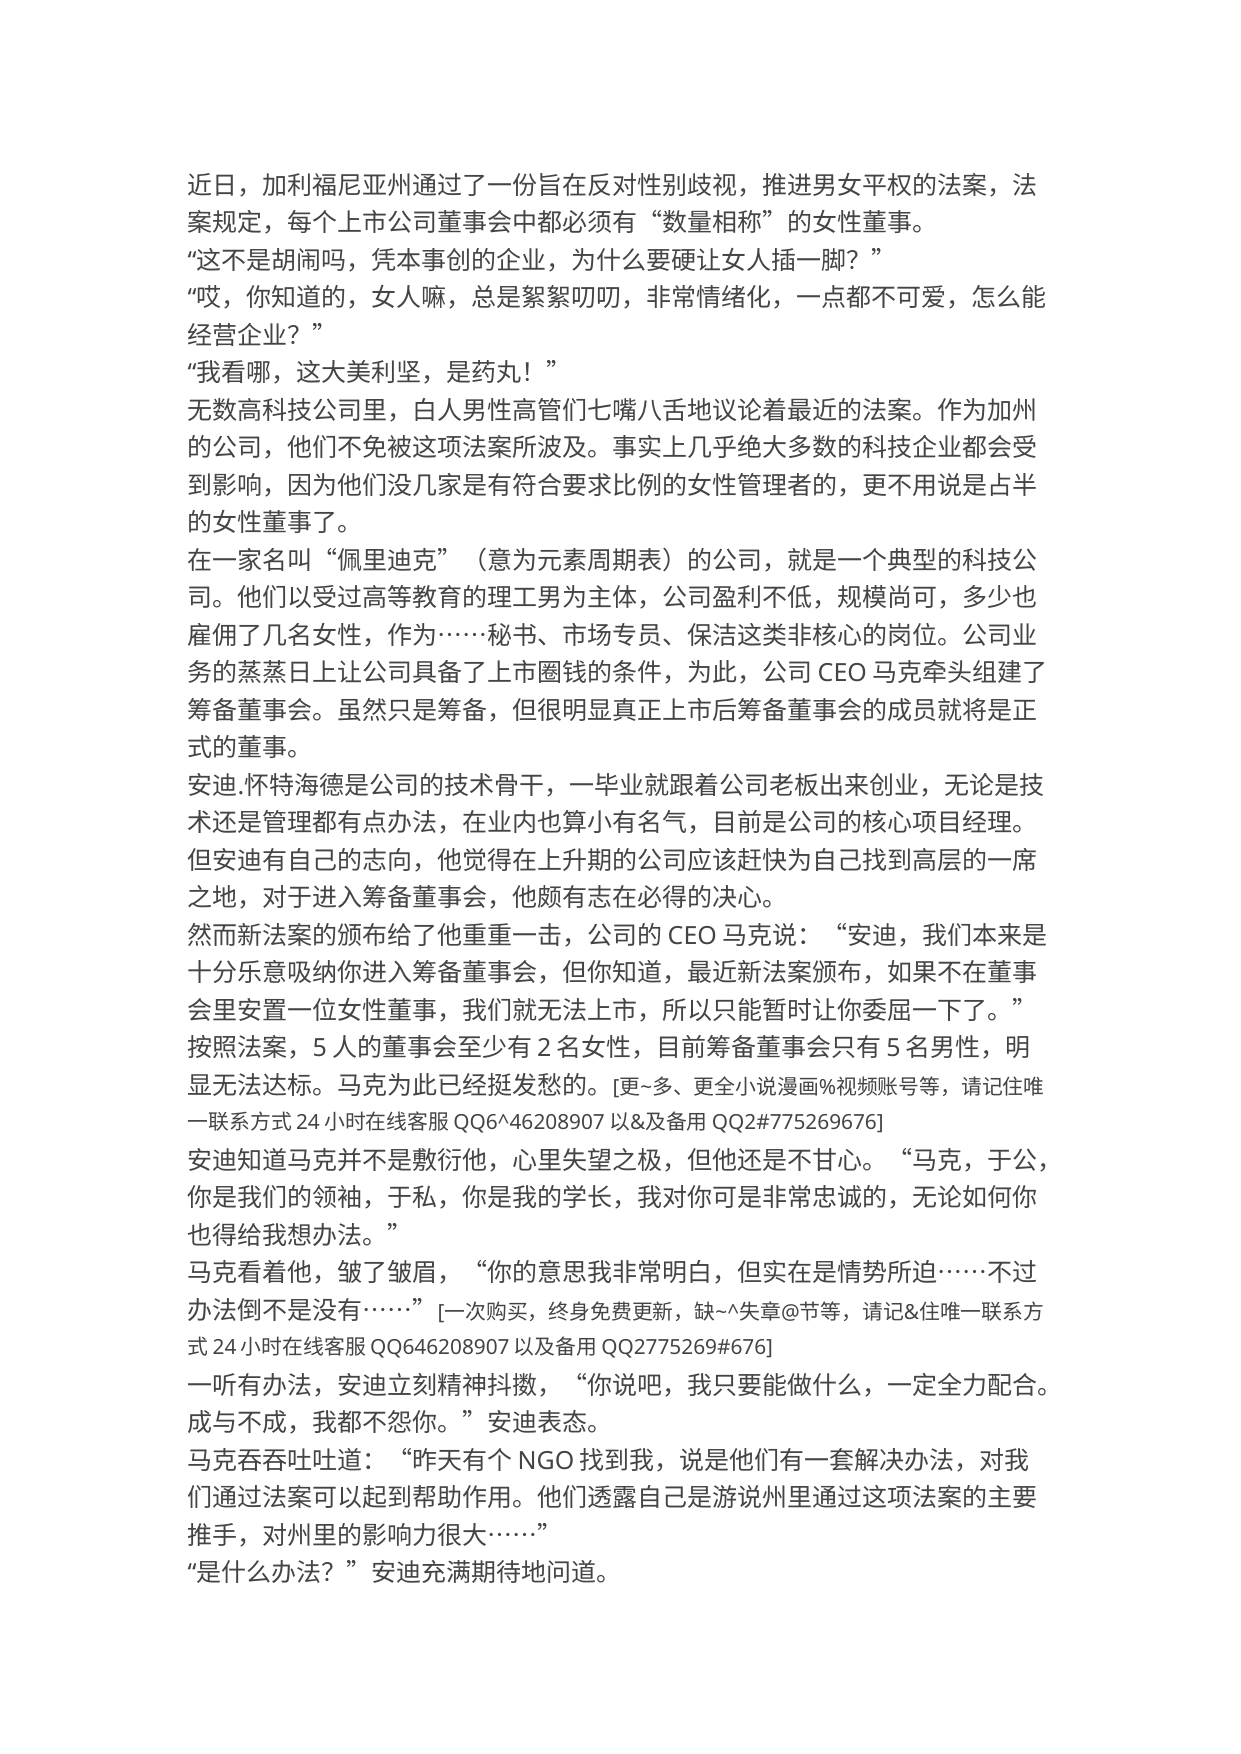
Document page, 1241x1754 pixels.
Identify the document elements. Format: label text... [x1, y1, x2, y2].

text 马克吞吞吐吐道：“昨天有个NGO找到我，说是他们有一套解决办法，对我们通过法案可以起到帮助作用。他们透露自己是游说州里通过这项法案的主要推手，对州里的影响力很大……” [187, 1439, 1053, 1552]
text 安迪知道马克并不是敷衍他，心里失望之极，但他还是不甘心。“马克，于公，你是我们的领袖，于私，你是我的学长，我对你可是非常忠诚的，无论如何你也得给我想办法。” [187, 1139, 1053, 1252]
text “是什么办法？”安迪充满期待地问道。 [187, 1552, 1053, 1589]
text 马克看着他，皱了皱眉，“你的意思我非常明白，但实在是情势所迫……不过办法倒不是没有……”[一次购买，终身免费更新，缺~^失章@节等，请记&住唯一联系方式24小时在线客服QQ646208907以及备用QQ2775269#676] [187, 1252, 1053, 1364]
text 然而新法案的颁布给了他重重一击，公司的CEO马克说：“安迪，我们本来是十分乐意吸纳你进入筹备董事会，但你知道，最近新法案颁布，如果不在董事会里安置一位女性董事，我们就无法上市，所以只能暂时让你委屈一下了。” [187, 914, 1053, 1027]
text “我看哪，这大美利坚，是药丸！” [187, 352, 1053, 389]
text 无数高科技公司里，白人男性高管们七嘴八舌地议论着最近的法案。作为加州的公司，他们不免被这项法案所波及。事实上几乎绝大多数的科技企业都会受到影响，因为他们没几家是有符合要求比例的女性管理者的，更不用说是占半的女性董事了。 [187, 389, 1053, 539]
text 按照法案，5人的董事会至少有2名女性，目前筹备董事会只有5名男性，明显无法达标。马克为此已经挺发愁的。[更~多、更全小说漫画%视频账号等，请记住唯一联系方式24小时在线客服QQ6^46208907以&及备用QQ2#775269676] [187, 1027, 1053, 1139]
text “这不是胡闹吗，凭本事创的企业，为什么要硬让女人插一脚？” [187, 239, 1053, 277]
text 在一家名叫“佩里迪克”（意为元素周期表）的公司，就是一个典型的科技公司。他们以受过高等教育的理工男为主体，公司盈利不低，规模尚可，多少也雇佣了几名女性，作为……秘书、市场专员、保洁这类非核心的岗位。公司业务的蒸蒸日上让公司具备了上市圈钱的条件，为此，公司CEO马克牵头组建了筹备董事会。虽然只是筹备，但很明显真正上市后筹备董事会的成员就将是正式的董事。 [187, 539, 1053, 764]
text 安迪.怀特海德是公司的技术骨干，一毕业就跟着公司老板出来创业，无论是技术还是管理都有点办法，在业内也算小有名气，目前是公司的核心项目经理。但安迪有自己的志向，他觉得在上升期的公司应该赶快为自己找到高层的一席之地，对于进入筹备董事会，他颇有志在必得的决心。 [187, 764, 1053, 914]
text “哎，你知道的，女人嘛，总是絮絮叨叨，非常情绪化，一点都不可爱，怎么能经营企业？” [187, 277, 1053, 352]
text 近日，加利福尼亚州通过了一份旨在反对性别歧视，推进男女平权的法案，法案规定，每个上市公司董事会中都必须有“数量相称”的女性董事。 [187, 164, 1053, 239]
text 一听有办法，安迪立刻精神抖擞，“你说吧，我只要能做什么，一定全力配合。成与不成，我都不怨你。”安迪表态。 [187, 1364, 1053, 1439]
